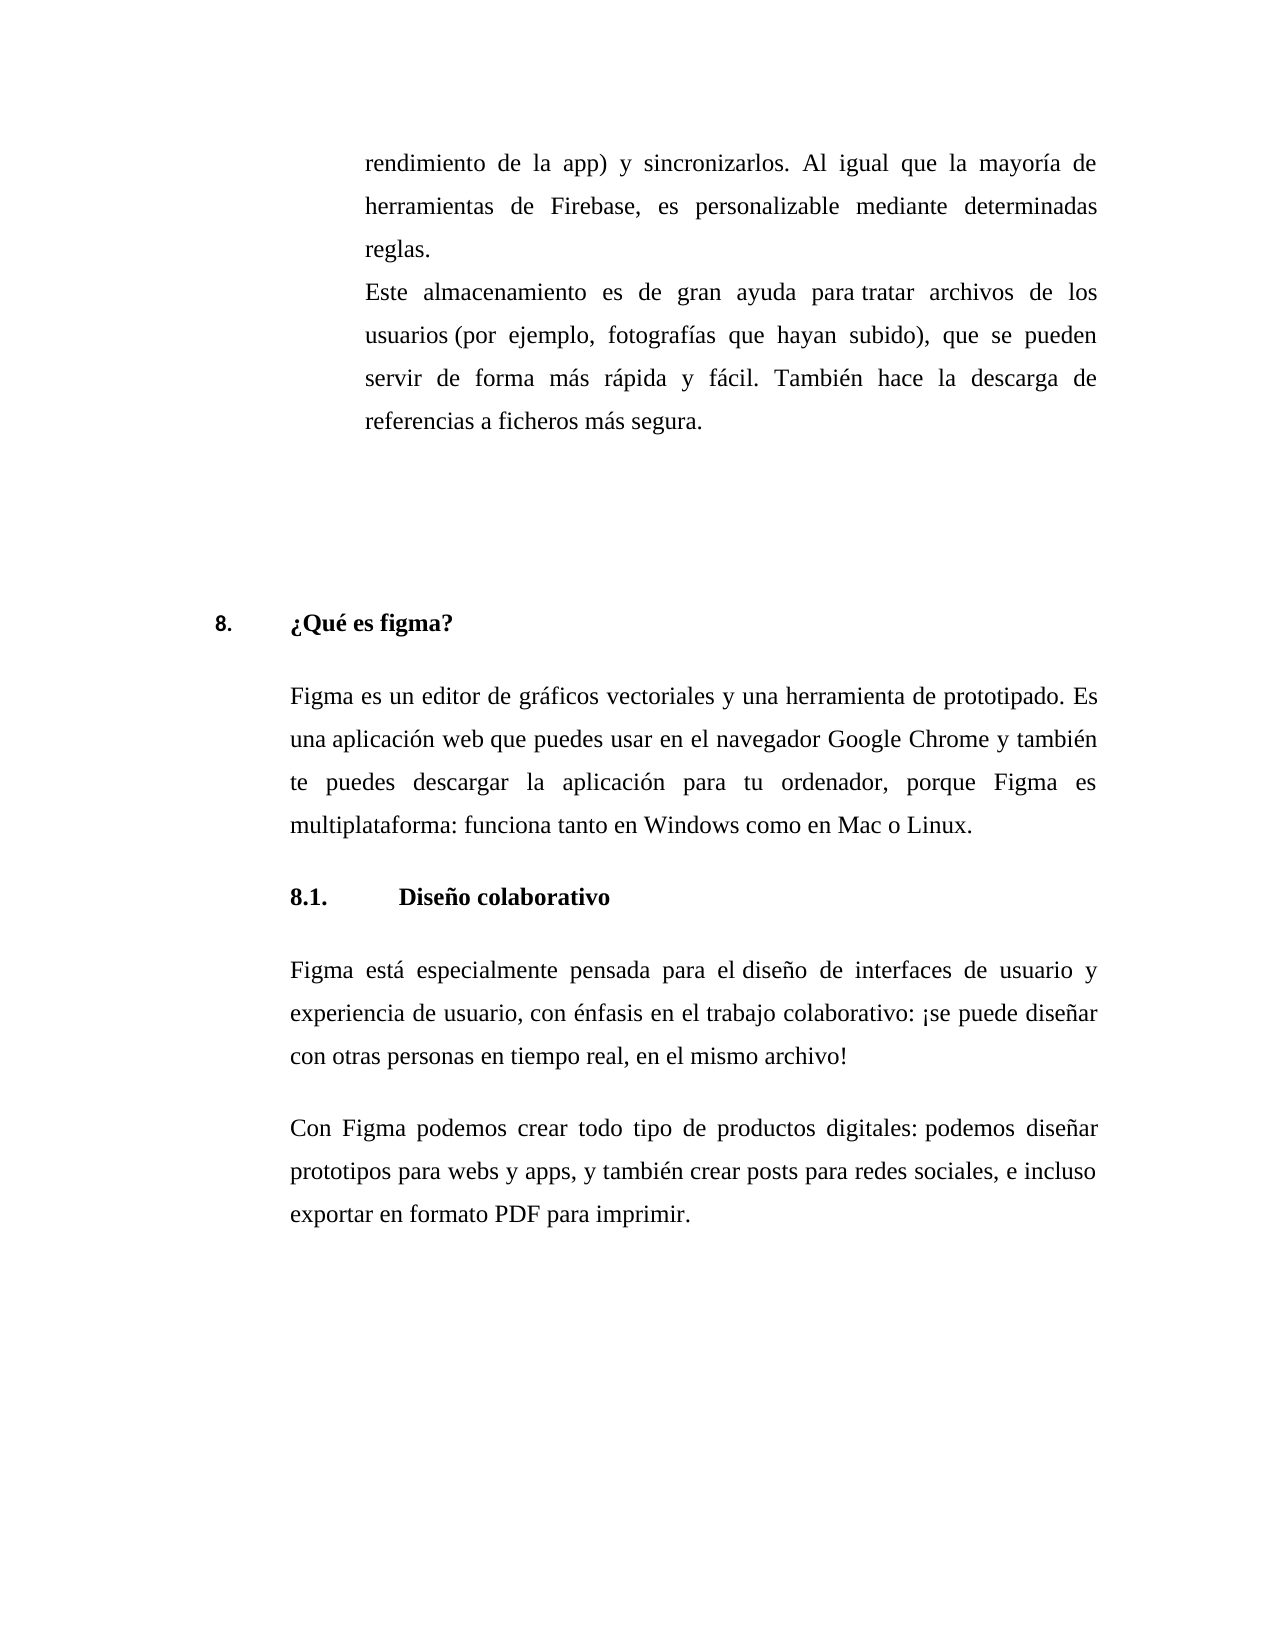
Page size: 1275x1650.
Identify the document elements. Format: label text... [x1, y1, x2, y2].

list ¿Qué es figma? [215, 608, 1098, 637]
text Figma está especialmente pensada para el diseño de interfaces de usuario y experiencia de usuario, con énfasis en el trabajo colaborativo: ¡se puede diseñar con otras personas en tiempo real, en el mismo archivo! [290, 955, 1098, 1070]
subtitle Diseño colaborativo [290, 882, 1098, 911]
text Con Figma podemos crear todo tipo de productos digitales: podemos diseñar prototipos para webs y apps, y también crear posts para redes sociales, e incluso exportar en formato PDF para imprimir. [290, 1113, 1098, 1228]
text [365, 148, 1098, 263]
text Figma es un editor de gráficos vectoriales y una herramienta de prototipado. Es una aplicación web que puedes usar en el navegador Google Chrome y también te puedes descargar la aplicación para tu ordenador, porque Figma es multiplataforma: funciona tanto en Windows como en Mac o Linux. [290, 681, 1098, 839]
text Este almacenamiento es de gran ayuda para tratar archivos de los usuarios (por ejemplo, fotografías que hayan subido), que se pueden servir de forma más rápida y fácil. También hace la descarga de referencias a ficheros más segura. [365, 277, 1098, 435]
